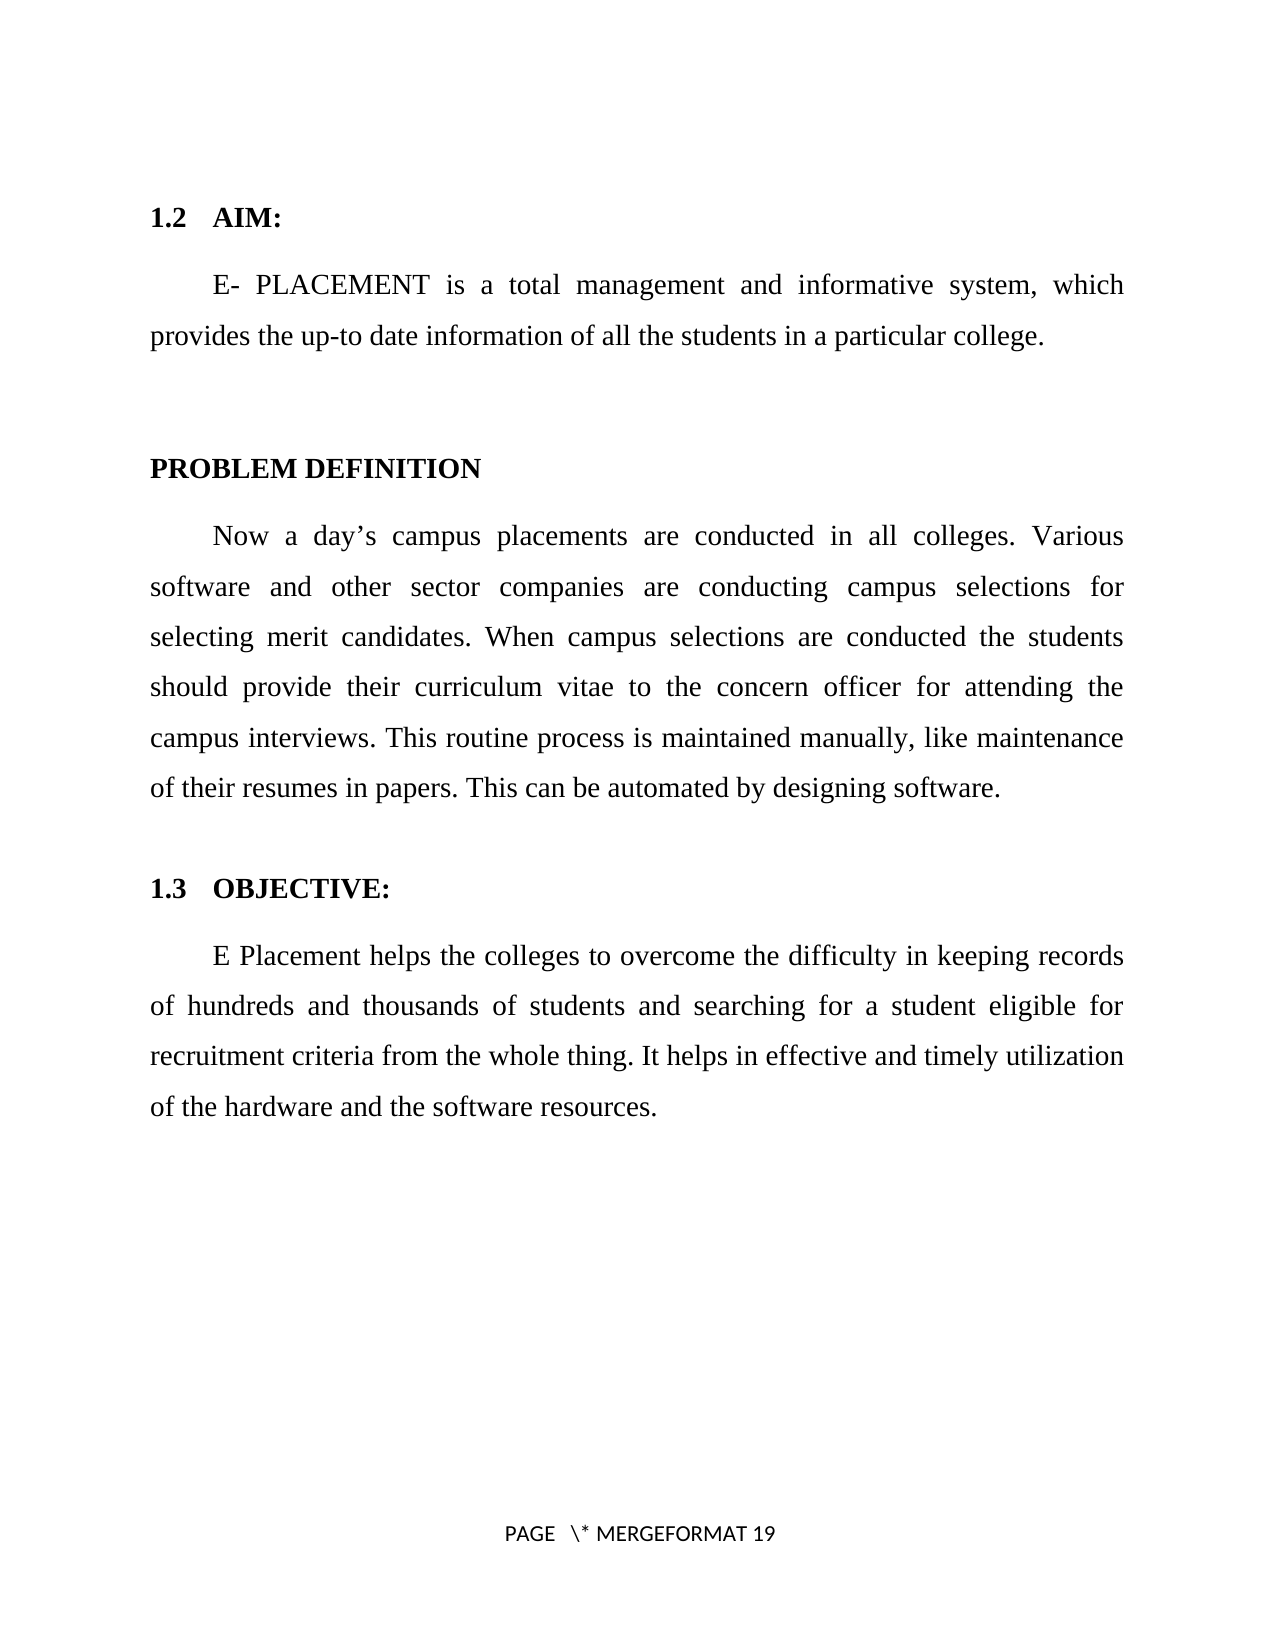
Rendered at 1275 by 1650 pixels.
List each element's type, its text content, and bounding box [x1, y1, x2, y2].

list AIM: [150, 200, 1125, 234]
text Now a day’s campus placements are conducted in all colleges. Various software and other sector companies are conducting campus selections for selecting merit candidates. When campus selections are conducted the students should provide their curriculum vitae to the concern officer for attending the campus interviews. This routine process is maintained manually, like maintenance of their resumes in papers. This can be automated by designing software. [150, 518, 1125, 804]
text PROBLEM DEFINITION [150, 452, 1125, 485]
text E- PLACEMENT is a total management and informative system, which provides the up-to date information of all the students in a particular college. [150, 267, 1125, 351]
text E Placement helps the colleges to overcome the difficulty in keeping records of hundreds and thousands of students and searching for a student eligible for recruitment criteria from the whole thing. It helps in effective and timely utilization of the hardware and the software resources. [150, 938, 1125, 1122]
list OBJECTIVE: [150, 871, 1125, 904]
